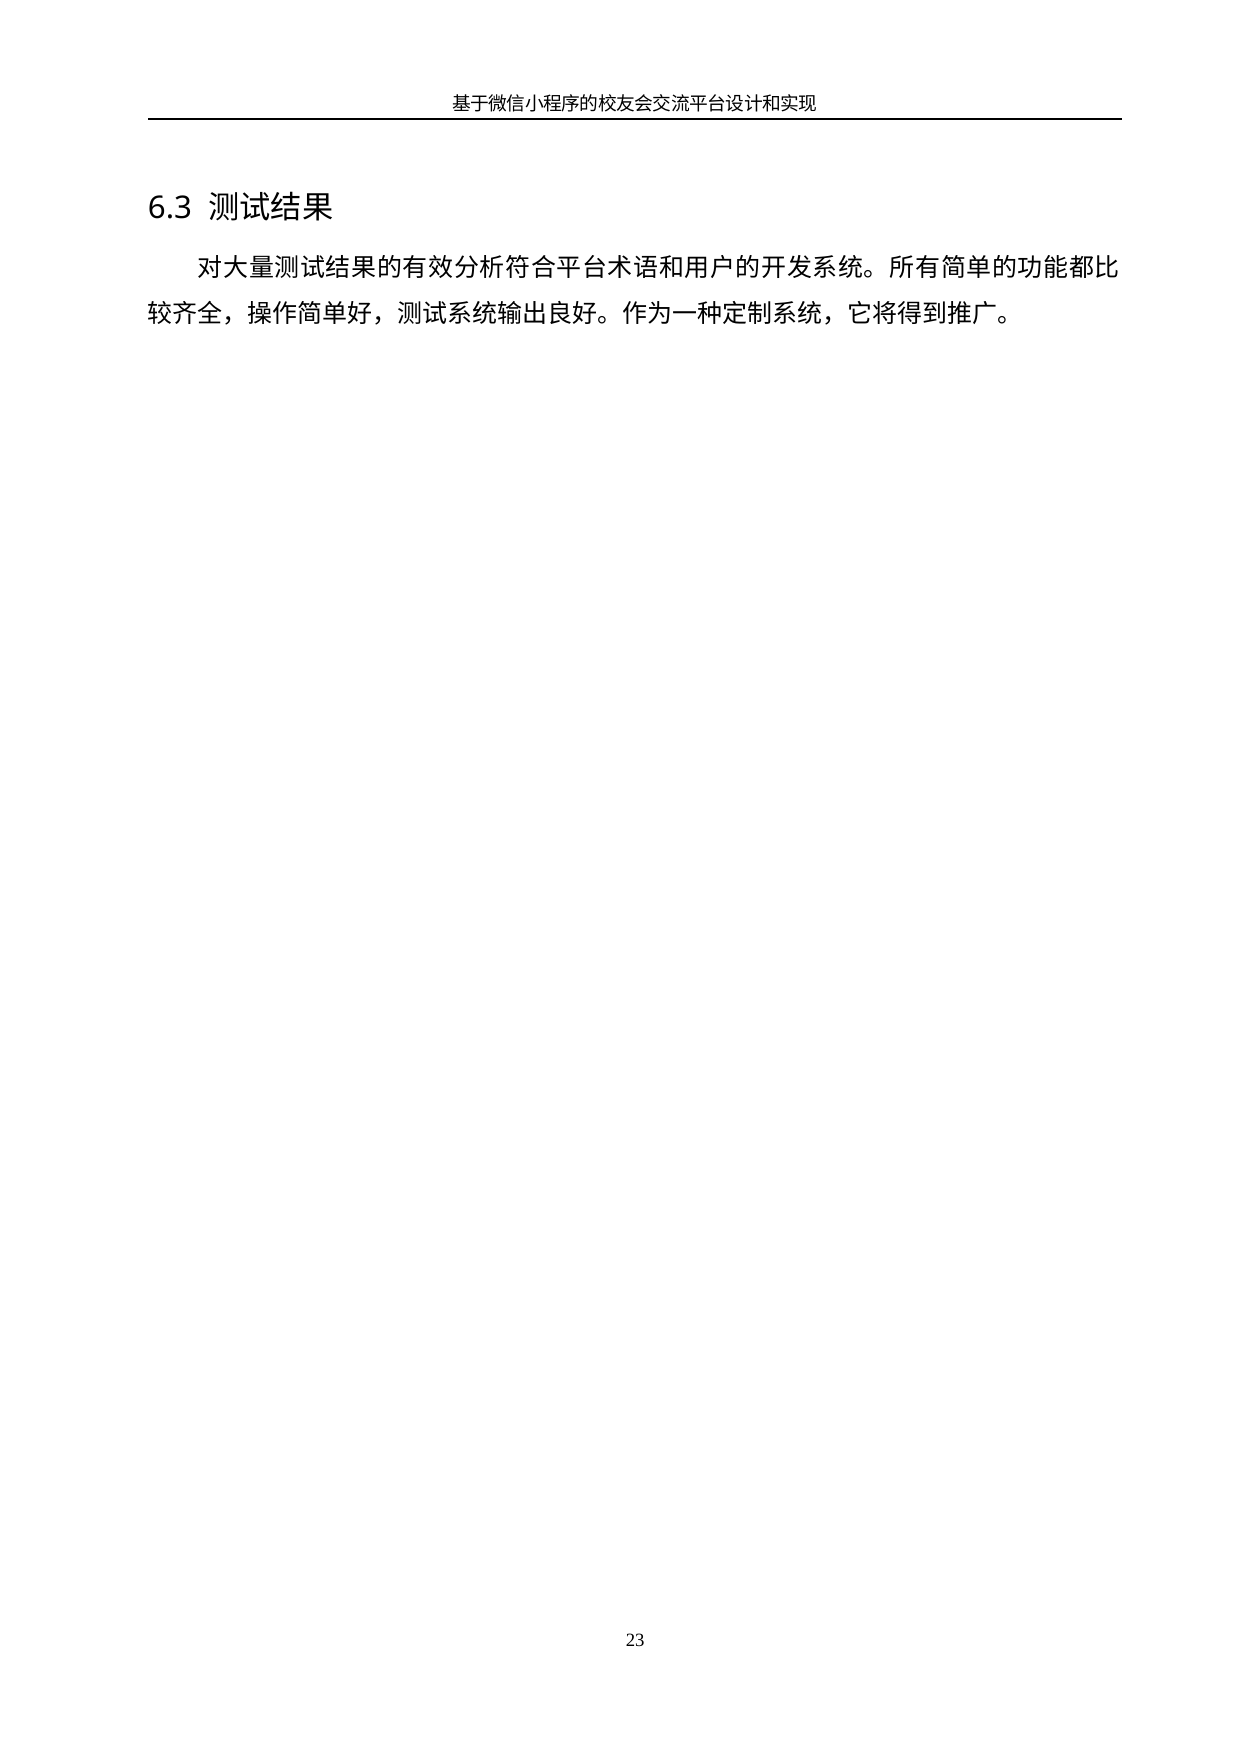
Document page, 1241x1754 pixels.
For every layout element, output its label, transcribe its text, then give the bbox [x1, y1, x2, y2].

subtitle 6.3 测试结果 [148, 182, 1122, 227]
text 对大量测试结果的有效分析符合平台术语和用户的开发系统。所有简单的功能都比较齐全，操作简单好，测试系统输出良好。作为一种定制系统，它将得到推广。 [148, 240, 1122, 332]
